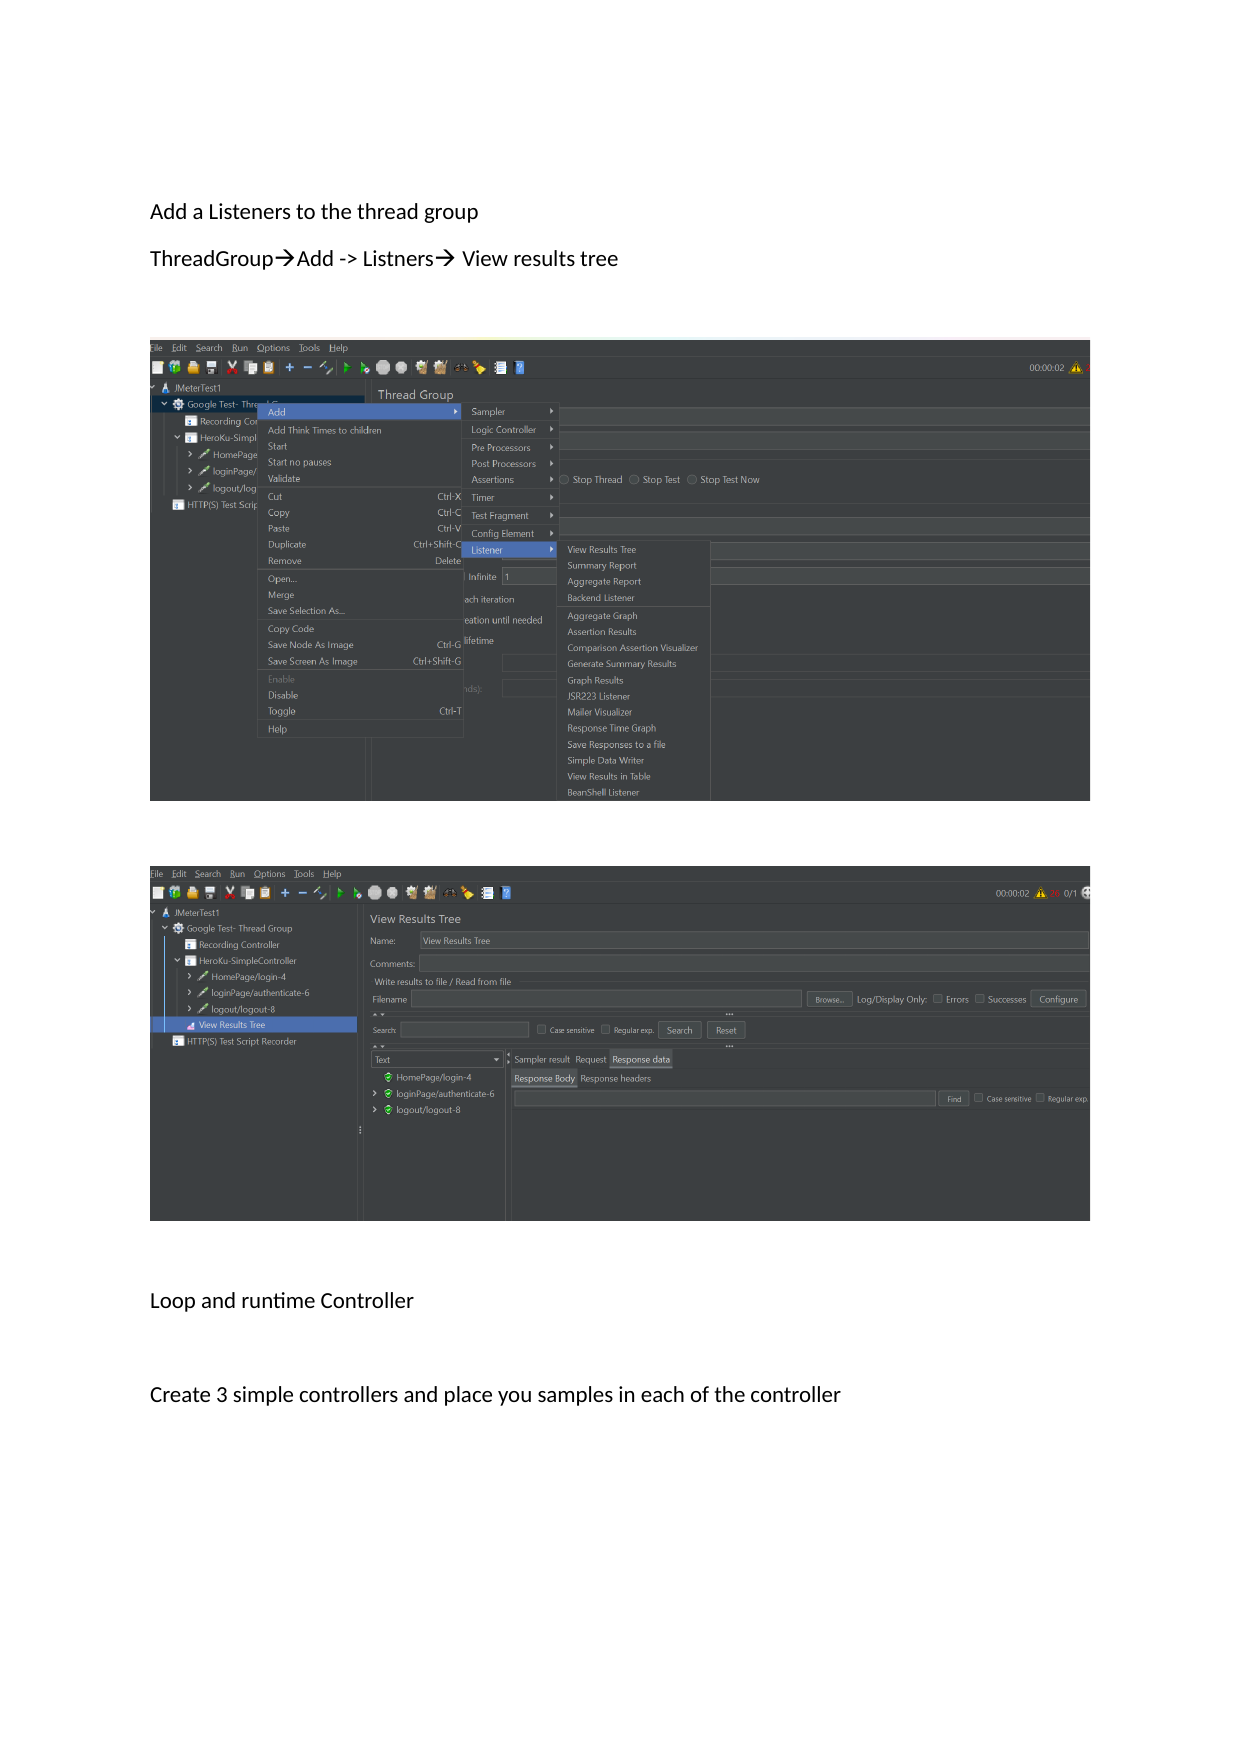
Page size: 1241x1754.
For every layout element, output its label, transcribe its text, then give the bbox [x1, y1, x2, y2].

text Loop and runtime Controller [150, 1286, 1090, 1314]
text Create 3 simple controllers and place you samples in each of the controller [150, 1380, 1090, 1408]
text Add a Listeners to the thread group [150, 197, 1090, 225]
picture [150, 337, 1091, 801]
text ThreadGroupAdd -> Listners View results tree [150, 244, 1090, 272]
picture [150, 866, 1091, 1221]
